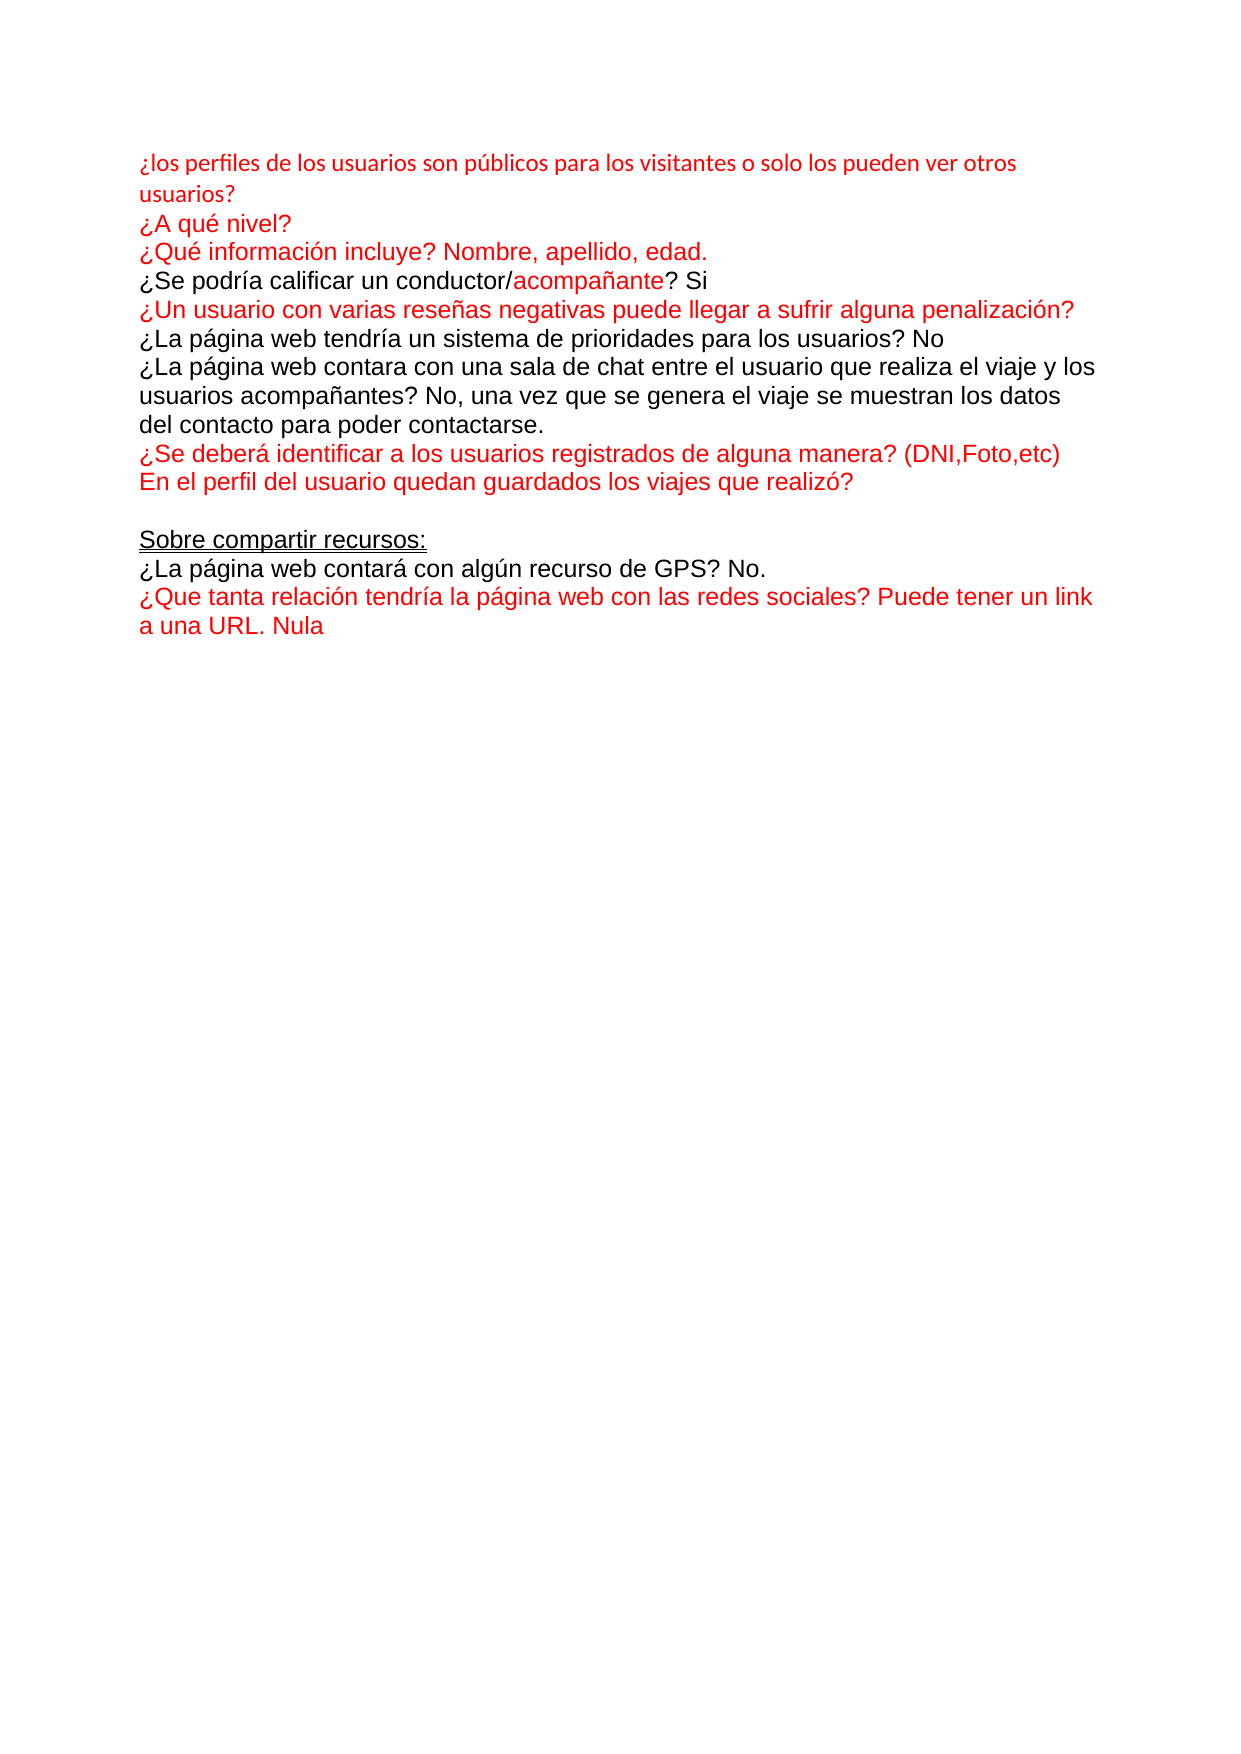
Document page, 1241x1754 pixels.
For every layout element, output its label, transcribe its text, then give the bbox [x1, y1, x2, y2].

text ¿Un usuario con varias reseñas negativas puede llegar a sufrir alguna penalización? [139, 295, 1101, 324]
text ¿Se deberá identificar a los usuarios registrados de alguna manera? (DNI,Foto,etc) [139, 439, 1101, 467]
text ¿A qué nivel? [139, 209, 1101, 237]
text ¿Qué información incluye? Nombre, apellido, edad. [139, 237, 1101, 266]
text ¿La página web contara con una sala de chat entre el usuario que realiza el viaje y los usuarios acompañantes? No, una vez que se genera el viaje se muestran los datos del contacto para poder contactarse. [139, 352, 1101, 439]
text ¿los perfiles de los usuarios son públicos para los visitantes o solo los pueden ver otros usuarios? [139, 148, 1101, 209]
text ¿Que tanta relación tendría la página web con las redes sociales? Puede tener un link a una URL. Nula [139, 582, 1101, 640]
text ¿La página web tendría un sistema de prioridades para los usuarios? No [139, 324, 1101, 352]
text En el perfil del usuario quedan guardados los viajes que realizó? [139, 467, 1101, 496]
text ¿Se podría calificar un conductor/acompañante? Si [139, 266, 1101, 295]
text ¿La página web contará con algún recurso de GPS? No. [139, 554, 1101, 582]
text Sobre compartir recursos: [139, 525, 1101, 554]
